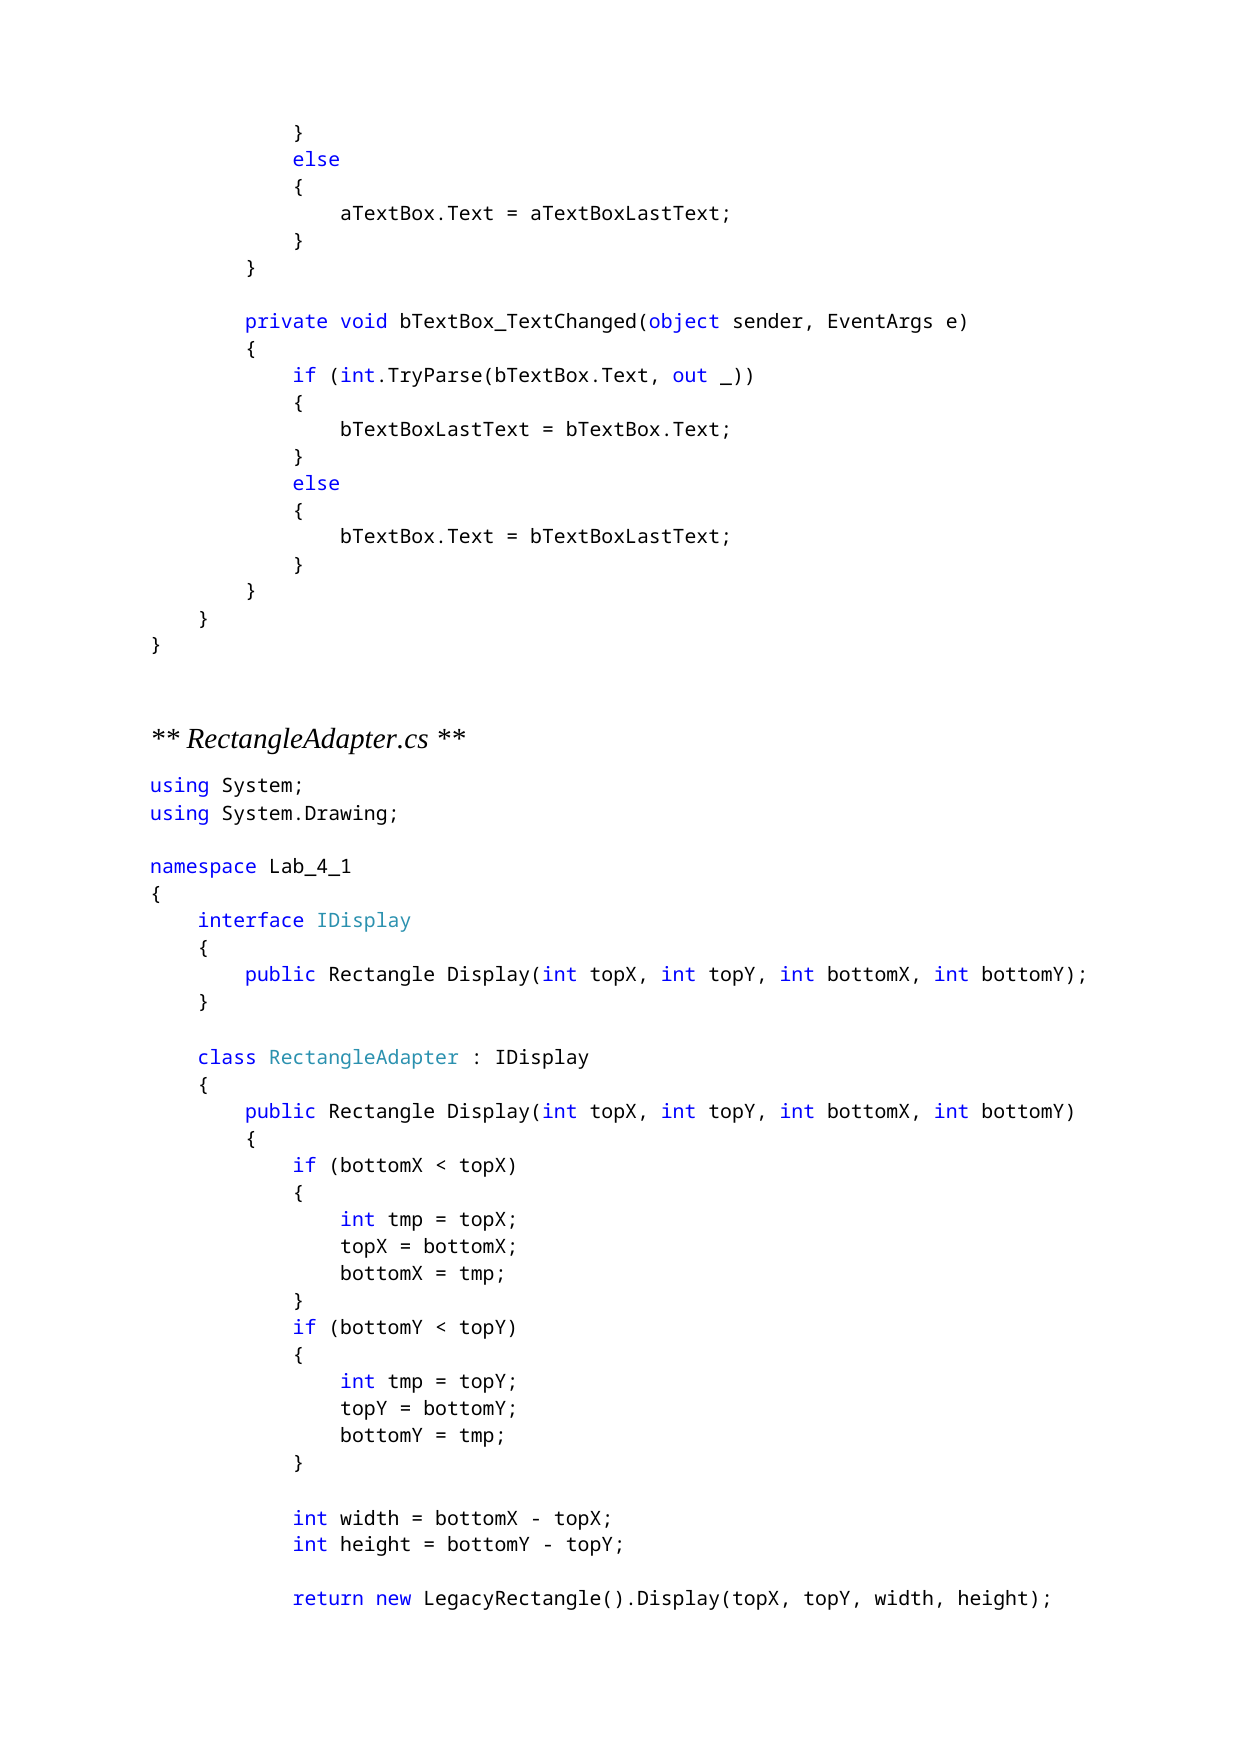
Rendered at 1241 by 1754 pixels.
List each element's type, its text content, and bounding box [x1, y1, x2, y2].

text } [150, 1286, 1152, 1313]
text if (bottomY < topY) [150, 1313, 1152, 1340]
text else [150, 145, 1152, 172]
text } [150, 577, 1152, 604]
text if (bottomX < topX) [150, 1151, 1152, 1178]
text } [150, 118, 1152, 145]
text { [150, 334, 1152, 361]
text namespace Lab_4_1 [150, 853, 1152, 880]
text public Rectangle Display(int topX, int topY, int bottomX, int bottomY); [150, 961, 1152, 988]
text } [150, 442, 1152, 469]
text class RectangleAdapter : IDisplay [150, 1043, 1152, 1070]
text } [150, 226, 1152, 253]
text } [150, 604, 1152, 631]
text { [150, 934, 1152, 961]
text using System.Drawing; [150, 799, 1152, 826]
text { [150, 1178, 1152, 1205]
text ** RectangleAdapter.cs ** [150, 721, 1152, 755]
text { [150, 1070, 1152, 1097]
text { [150, 388, 1152, 415]
text topY = bottomY; [150, 1394, 1152, 1421]
text } [150, 253, 1152, 280]
text int tmp = topY; [150, 1367, 1152, 1394]
text interface IDisplay [150, 907, 1152, 934]
text int tmp = topX; [150, 1205, 1152, 1232]
text { [150, 1340, 1152, 1367]
text } [150, 1448, 1152, 1475]
text { [150, 1124, 1152, 1151]
text { [150, 496, 1152, 523]
text } [150, 631, 1152, 658]
text bTextBoxLastText = bTextBox.Text; [150, 415, 1152, 442]
text aTextBox.Text = aTextBoxLastText; [150, 199, 1152, 226]
text return new LegacyRectangle().Display(topX, topY, width, height); [150, 1585, 1152, 1612]
text public Rectangle Display(int topX, int topY, int bottomX, int bottomY) [150, 1097, 1152, 1124]
text else [150, 469, 1152, 496]
text topX = bottomX; [150, 1232, 1152, 1259]
text { [150, 172, 1152, 199]
text } [150, 988, 1152, 1014]
text int width = bottomX - topX; [150, 1504, 1152, 1531]
text bTextBox.Text = bTextBoxLastText; [150, 523, 1152, 550]
text int height = bottomY - topY; [150, 1531, 1152, 1558]
text if (int.TryParse(bTextBox.Text, out _)) [150, 361, 1152, 388]
text private void bTextBox_TextChanged(object sender, EventArgs e) [150, 307, 1152, 334]
text using System; [150, 772, 1152, 799]
text } [150, 550, 1152, 577]
text bottomY = tmp; [150, 1421, 1152, 1448]
text { [150, 880, 1152, 907]
text bottomX = tmp; [150, 1259, 1152, 1286]
